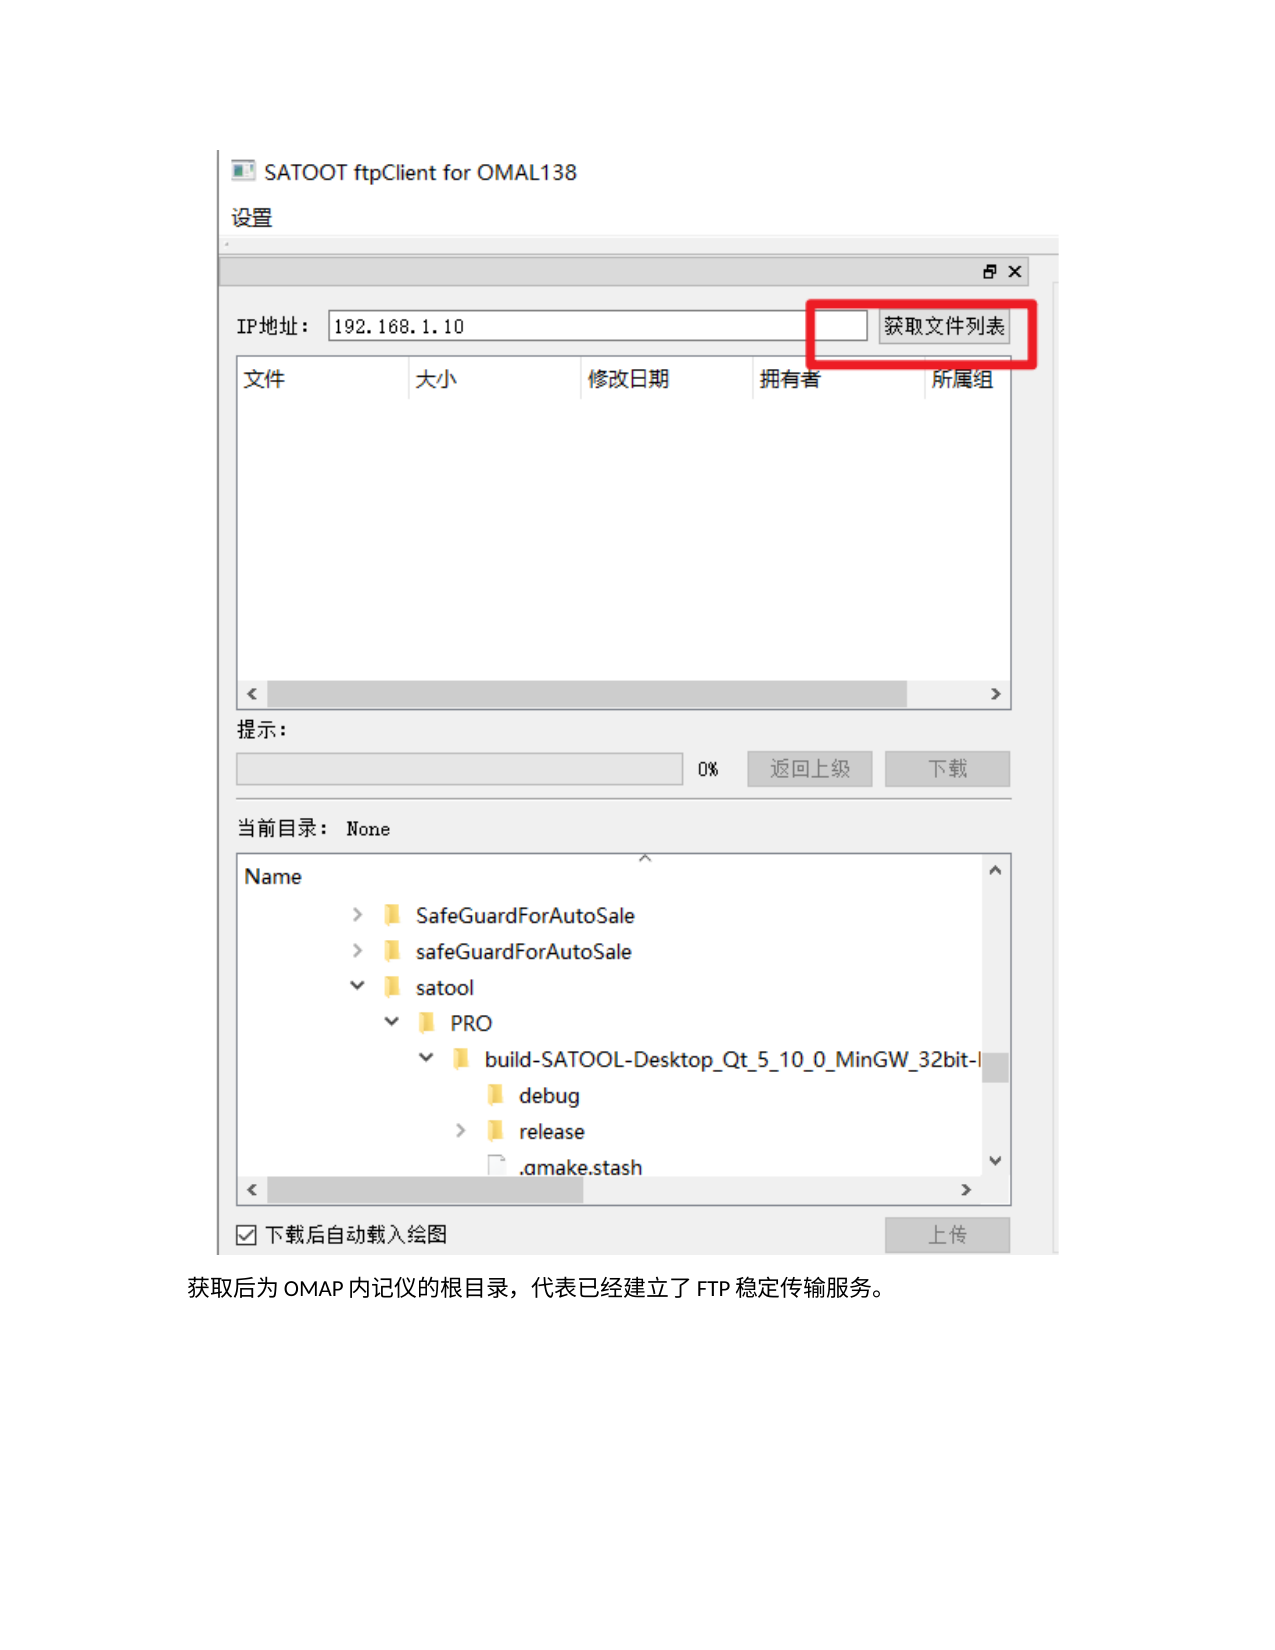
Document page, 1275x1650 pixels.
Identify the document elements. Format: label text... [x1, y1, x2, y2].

picture [216, 150, 1059, 1255]
text 获取后为OMAP内记仪的根目录，代表已经建立了FTP稳定传输服务。 [187, 1269, 1087, 1303]
